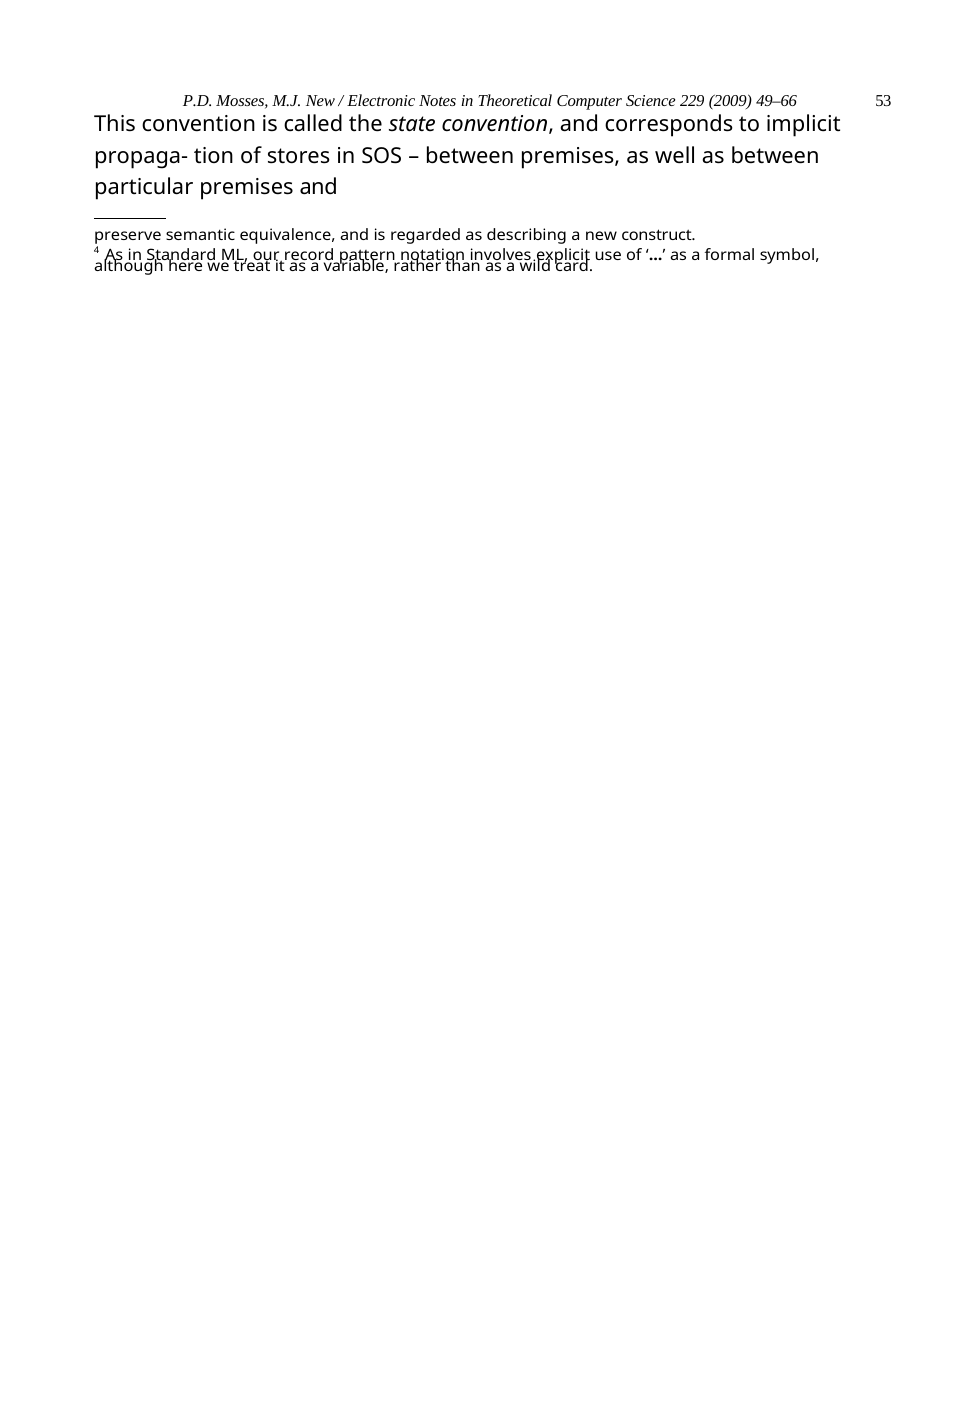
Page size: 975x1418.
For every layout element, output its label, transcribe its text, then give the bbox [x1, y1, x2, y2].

text 4 As in Standard ML, our record pattern notation involves explicit use of ‘...’ as a formal symbol, although here we treat it as a variable, rather than as a wild card. [94, 250, 893, 276]
text This convention is called the state convention, and corresponds to implicit propaga- tion of stores in SOS – between premises, as well as between particular premises and [94, 108, 904, 201]
text preserve semantic equivalence, and is regarded as describing a new construct. [94, 223, 904, 244]
